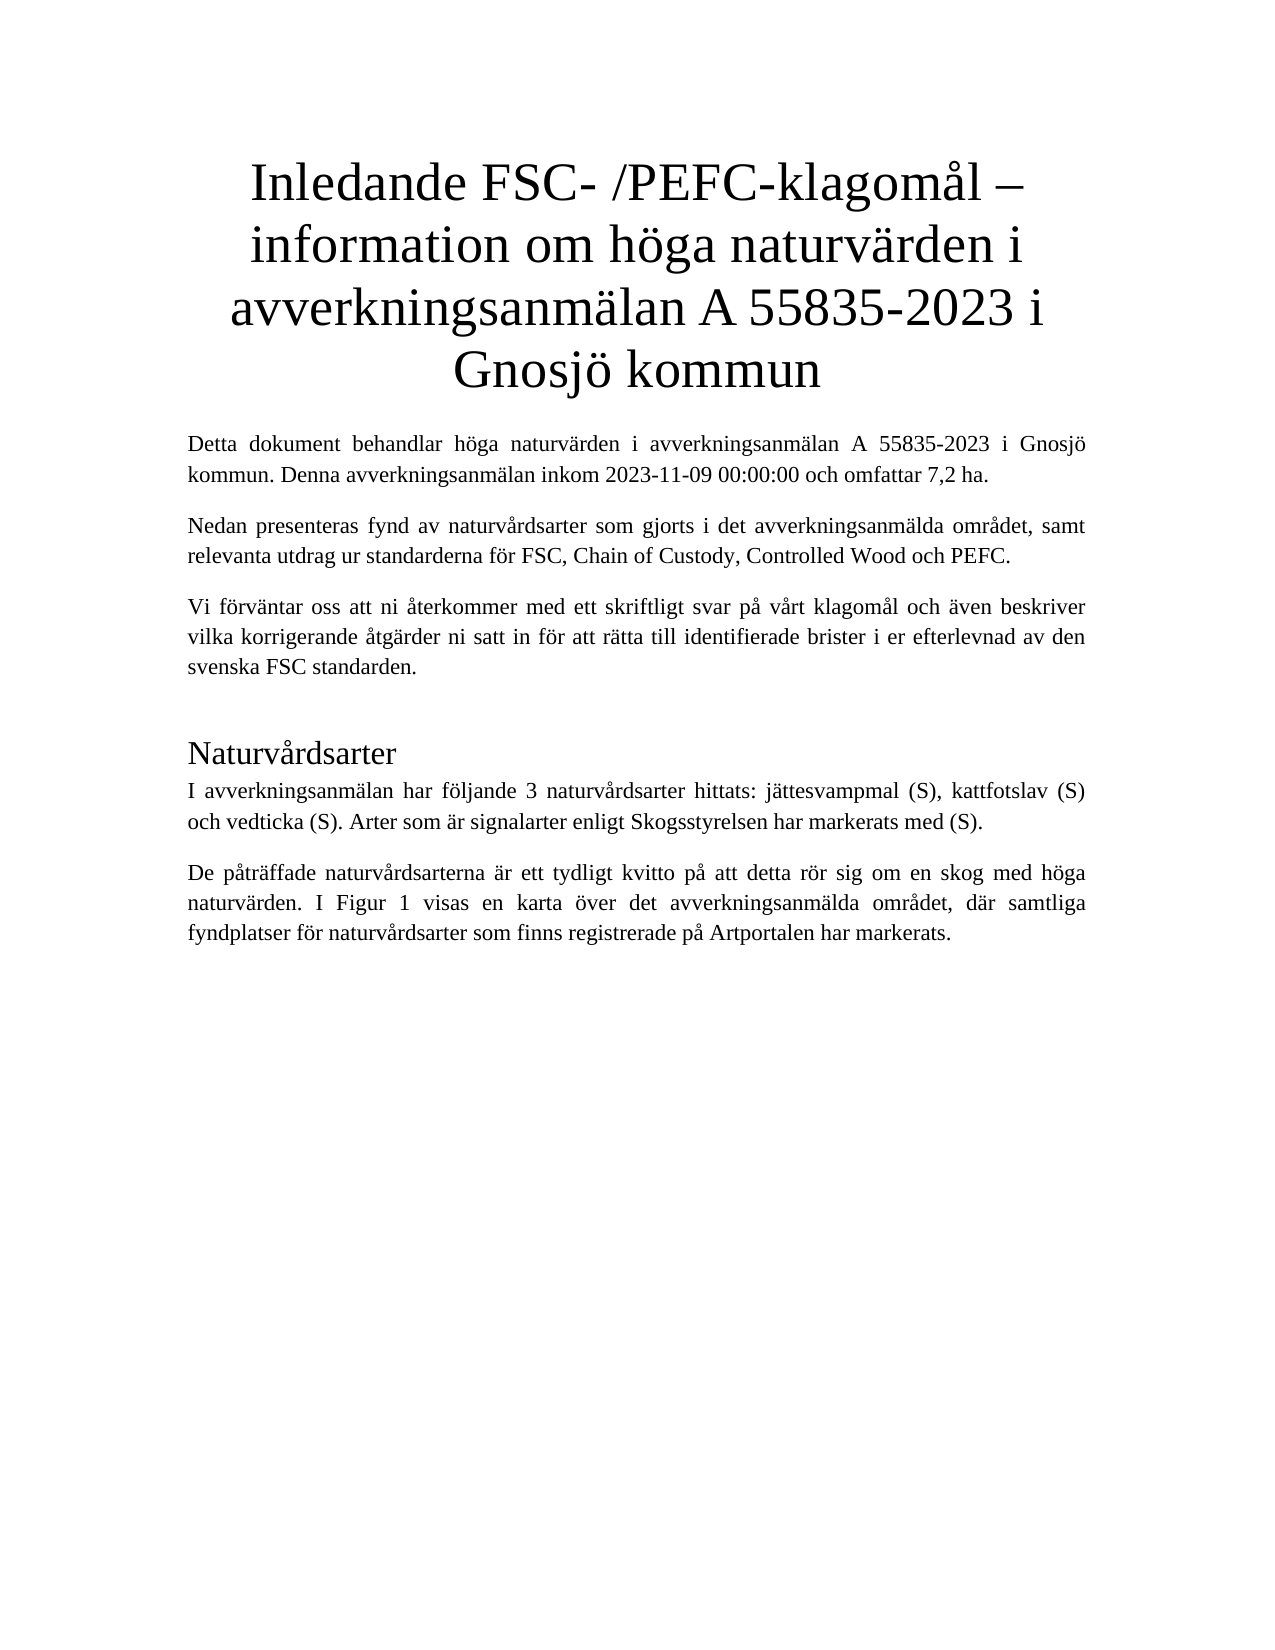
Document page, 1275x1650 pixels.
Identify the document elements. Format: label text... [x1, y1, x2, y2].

title Inledande FSC- /PEFC-klagomål – information om höga naturvärden i avverkningsanmälan A 55835-2023 i Gnosjö kommun [187, 150, 1087, 399]
text Vi förväntar oss att ni återkommer med ett skriftligt svar på vårt klagomål och även beskriver vilka korrigerande åtgärder ni satt in för att rätta till identifierade brister i er efterlevnad av den svenska FSC standarden. [187, 593, 1087, 680]
text Detta dokument behandlar höga naturvärden i avverkningsanmälan A 55835-2023 i Gnosjö kommun. Denna avverkningsanmälan inkom 2023-11-09 00:00:00 och omfattar 7,2 ha. [187, 430, 1087, 487]
text Nedan presenteras fynd av naturvårdsarter som gjorts i det avverkningsanmälda området, samt relevanta utdrag ur standarderna för FSC, Chain of Custody, Controlled Wood och PEFC. [187, 512, 1087, 568]
subtitle Naturvårdsarter [187, 733, 1087, 772]
text I avverkningsanmälan har följande 3 naturvårdsarter hittats: jättesvampmal (S), kattfotslav (S) och vedticka (S). Arter som är signalarter enligt Skogsstyrelsen har markerats med (S). [187, 778, 1087, 834]
text De påträffade naturvårdsarterna är ett tydligt kvitto på att detta rör sig om en skog med höga naturvärden. I Figur 1 visas en karta över det avverkningsanmälda området, där samtliga fyndplatser för naturvårdsarter som finns registrerade på Artportalen har markerats. [187, 859, 1087, 946]
